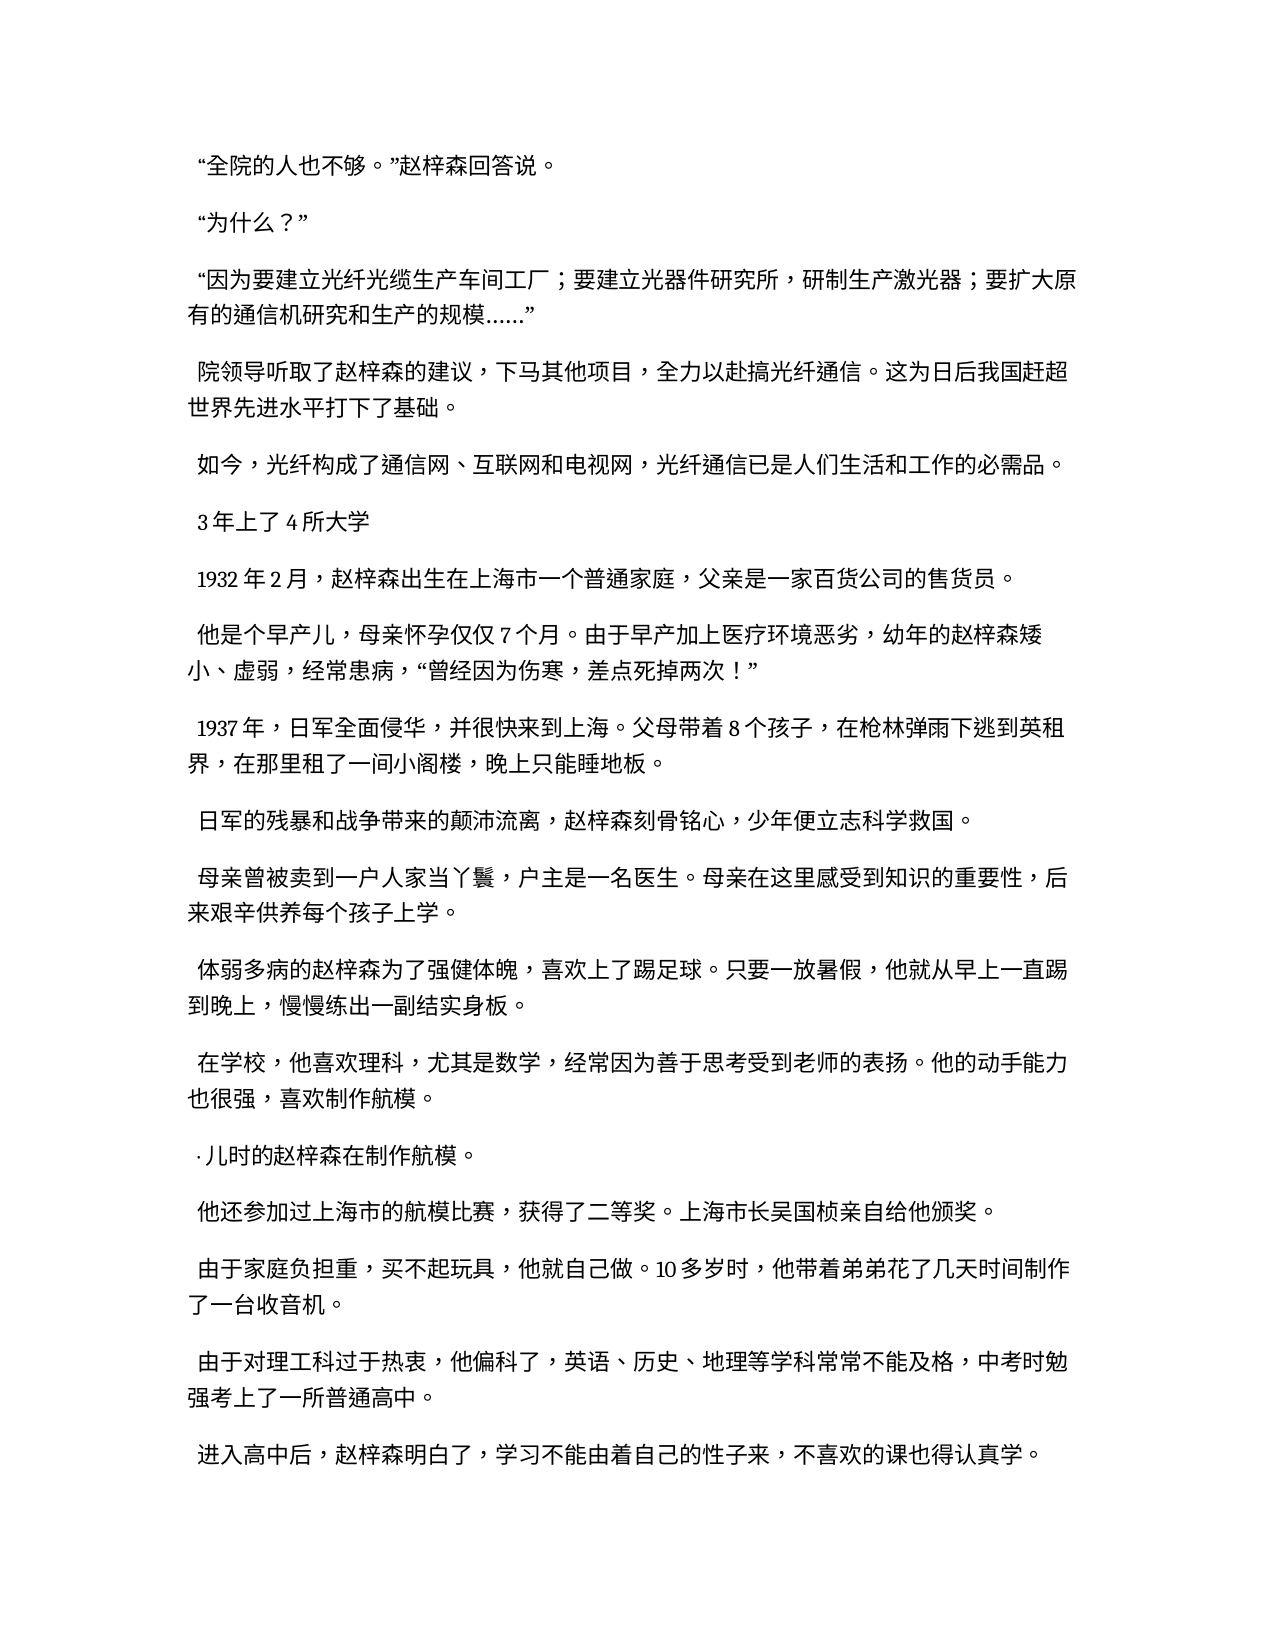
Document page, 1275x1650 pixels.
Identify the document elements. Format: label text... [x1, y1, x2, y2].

text “为什么？” [187, 207, 1087, 238]
text 日军的残暴和战争带来的颠沛流离，赵梓森刻骨铭心，少年便立志科学救国。 [187, 805, 1087, 836]
text 他是个早产儿，母亲怀孕仅仅7个月。由于早产加上医疗环境恶劣，幼年的赵梓森矮小、虚弱，经常患病，“曾经因为伤寒，差点死掉两次！” [187, 619, 1087, 686]
text 由于对理工科过于热衷，他偏科了，英语、历史、地理等学科常常不能及格，中考时勉强考上了一所普通高中。 [187, 1346, 1087, 1413]
text 1937年，日军全面侵华，并很快来到上海。父母带着8个孩子，在枪林弹雨下逃到英租界，在那里租了一间小阁楼，晚上只能睡地板。 [187, 712, 1087, 779]
text 如今，光纤构成了通信网、互联网和电视网，光纤通信已是人们生活和工作的必需品。 [187, 449, 1087, 480]
text “全院的人也不够。”赵梓森回答说。 [187, 150, 1087, 181]
text · 儿时的赵梓森在制作航模。 [187, 1139, 1087, 1171]
text 1932年2月，赵梓森出生在上海市一个普通家庭，父亲是一家百货公司的售货员。 [187, 562, 1087, 594]
text 进入高中后，赵梓森明白了，学习不能由着自己的性子来，不喜欢的课也得认真学。 [187, 1438, 1087, 1470]
text 3年上了4所大学 [187, 506, 1087, 537]
text 在学校，他喜欢理科，尤其是数学，经常因为善于思考受到老师的表扬。他的动手能力也很强，喜欢制作航模。 [187, 1047, 1087, 1114]
text 院领导听取了赵梓森的建议，下马其他项目，全力以赴搞光纤通信。这为日后我国赶超世界先进水平打下了基础。 [187, 356, 1087, 423]
text 由于家庭负担重，买不起玩具，他就自己做。10多岁时，他带着弟弟花了几天时间制作了一台收音机。 [187, 1253, 1087, 1320]
text 他还参加过上海市的航模比赛，获得了二等奖。上海市长吴国桢亲自给他颁奖。 [187, 1196, 1087, 1228]
text 体弱多病的赵梓森为了强健体魄，喜欢上了踢足球。只要一放暑假，他就从早上一直踢到晚上，慢慢练出一副结实身板。 [187, 954, 1087, 1021]
text 母亲曾被卖到一户人家当丫鬟，户主是一名医生。母亲在这里感受到知识的重要性，后来艰辛供养每个孩子上学。 [187, 861, 1087, 929]
text “因为要建立光纤光缆生产车间工厂；要建立光器件研究所，研制生产激光器；要扩大原有的通信机研究和生产的规模……” [187, 263, 1087, 331]
